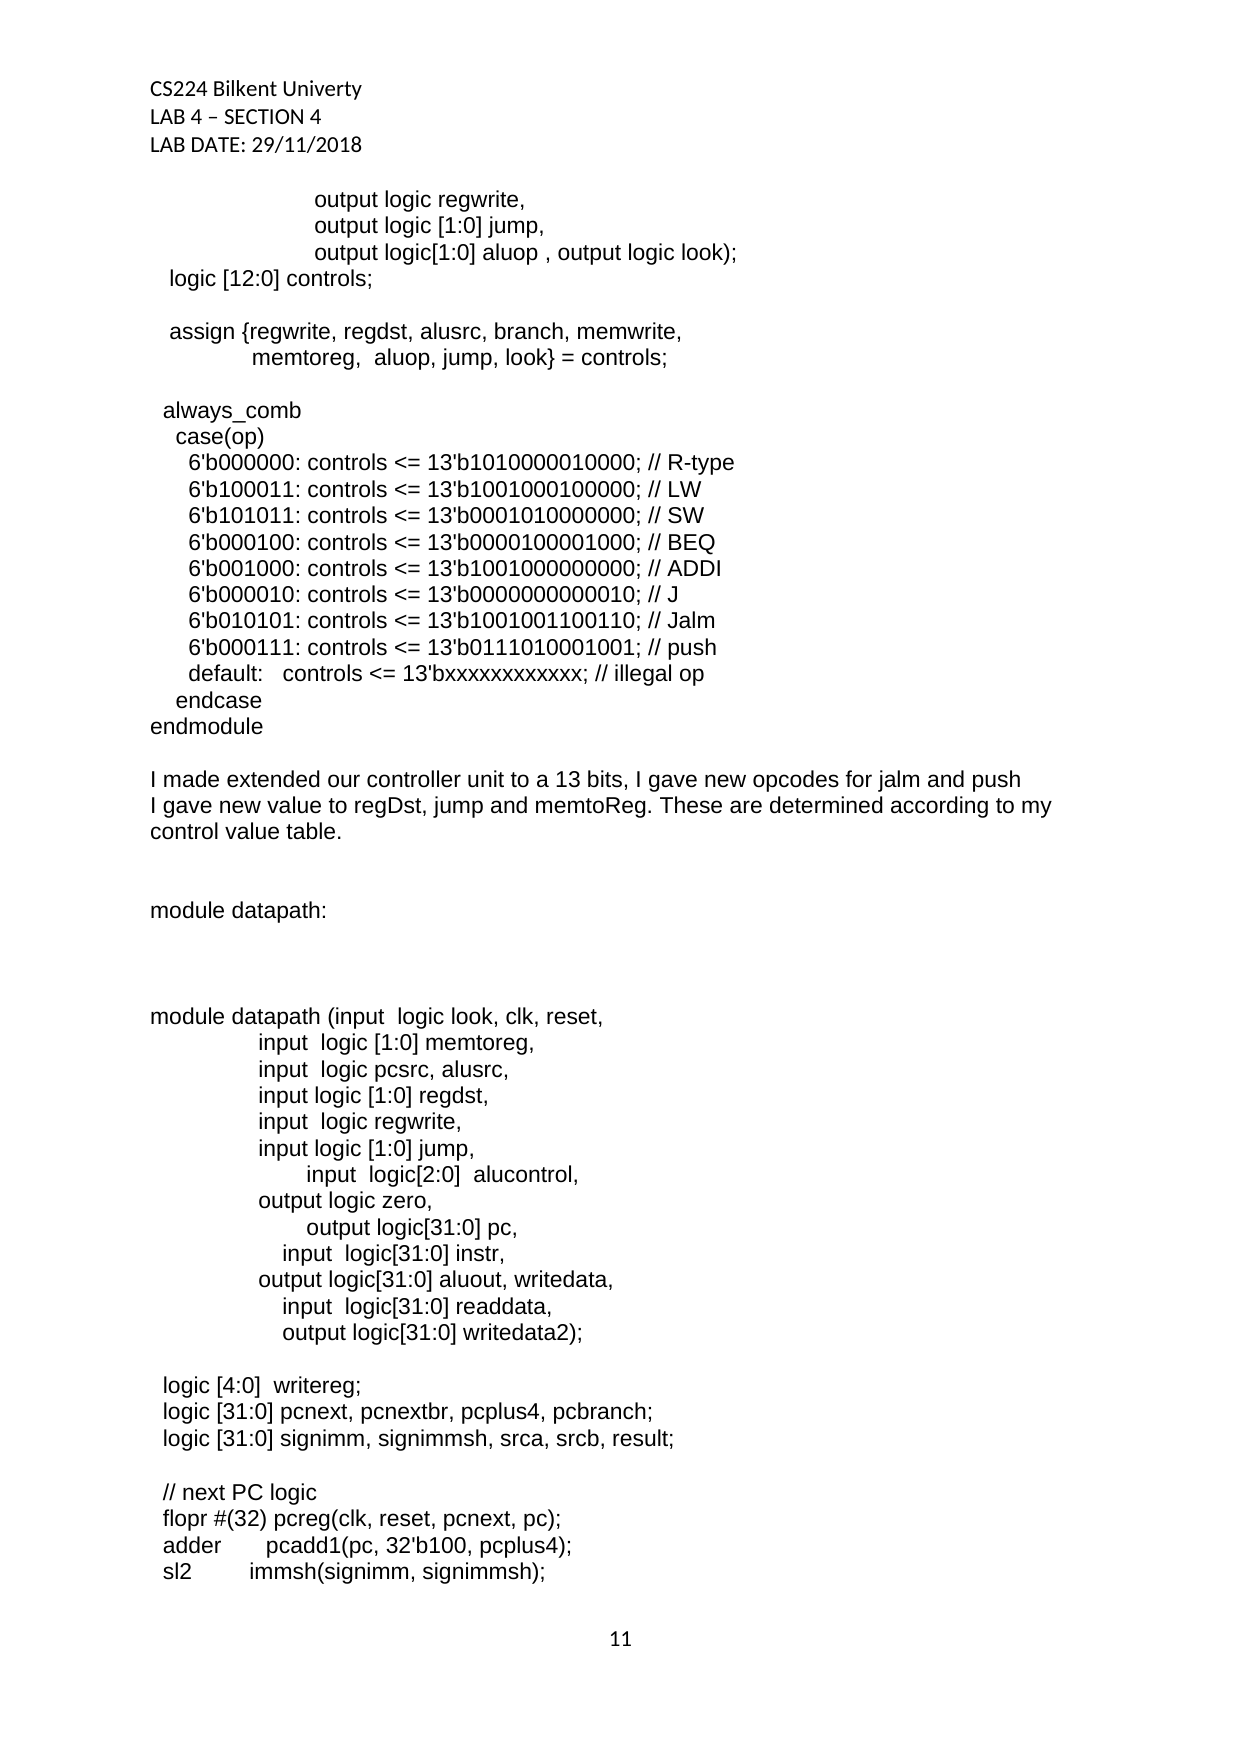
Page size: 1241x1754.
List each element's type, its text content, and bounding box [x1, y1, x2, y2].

text 6'b010101: controls <= 13'b1001001100110; // Jalm [150, 607, 1090, 634]
text input logic [1:0] jump, [150, 1134, 1090, 1161]
text assign {regwrite, regdst, alusrc, branch, memwrite, [150, 318, 1090, 344]
text // next PC logic [150, 1479, 1090, 1505]
text output logic [1:0] jump, [150, 212, 1090, 238]
text input logic[31:0] readdata, [150, 1293, 1090, 1319]
text input logic regwrite, [150, 1108, 1090, 1134]
text logic [12:0] controls; [150, 265, 1090, 291]
text I made extended our controller unit to a 13 bits, I gave new opcodes for jalm and push [150, 766, 1090, 792]
text output logic[31:0] aluout, writedata, [150, 1266, 1090, 1293]
text case(op) [150, 423, 1090, 449]
text input logic pcsrc, alusrc, [150, 1056, 1090, 1082]
text input logic[2:0] alucontrol, [150, 1161, 1090, 1187]
text output logic[1:0] aluop , output logic look); [150, 238, 1090, 265]
text module datapath: [150, 897, 1090, 924]
text default: controls <= 13'bxxxxxxxxxxxx; // illegal op [150, 660, 1090, 687]
text logic [31:0] pcnext, pcnextbr, pcplus4, pcbranch; [150, 1398, 1090, 1424]
text adder pcadd1(pc, 32'b100, pcplus4); [150, 1532, 1090, 1558]
text input logic [1:0] memtoreg, [150, 1029, 1090, 1056]
text flopr #(32) pcreg(clk, reset, pcnext, pc); [150, 1505, 1090, 1532]
text 6'b000000: controls <= 13'b1010000010000; // R-type [150, 449, 1090, 476]
text 6'b101011: controls <= 13'b0001010000000; // SW [150, 502, 1090, 528]
text sl2 immsh(signimm, signimmsh); [150, 1558, 1090, 1584]
text endcase [150, 687, 1090, 713]
text endmodule [150, 713, 1090, 739]
text logic [4:0] writereg; [150, 1372, 1090, 1398]
text memtoreg, aluop, jump, look} = controls; [150, 344, 1090, 370]
text 6'b000111: controls <= 13'b0111010001001; // push [150, 634, 1090, 660]
text logic [31:0] signimm, signimmsh, srca, srcb, result; [150, 1424, 1090, 1451]
text 6'b100011: controls <= 13'b1001000100000; // LW [150, 476, 1090, 502]
text output logic zero, [150, 1187, 1090, 1214]
text I gave new value to regDst, jump and memtoReg. These are determined according to my control value table. [150, 792, 1090, 845]
text 6'b000100: controls <= 13'b0000100001000; // BEQ [150, 528, 1090, 555]
text output logic[31:0] pc, [150, 1214, 1090, 1240]
text output logic regwrite, [150, 186, 1090, 212]
text output logic[31:0] writedata2); [150, 1319, 1090, 1345]
text 6'b000010: controls <= 13'b0000000000010; // J [150, 581, 1090, 607]
text input logic [1:0] regdst, [150, 1082, 1090, 1108]
text 6'b001000: controls <= 13'b1001000000000; // ADDI [150, 555, 1090, 581]
text input logic[31:0] instr, [150, 1240, 1090, 1266]
text module datapath (input logic look, clk, reset, [150, 1003, 1090, 1029]
text always_comb [150, 397, 1090, 423]
